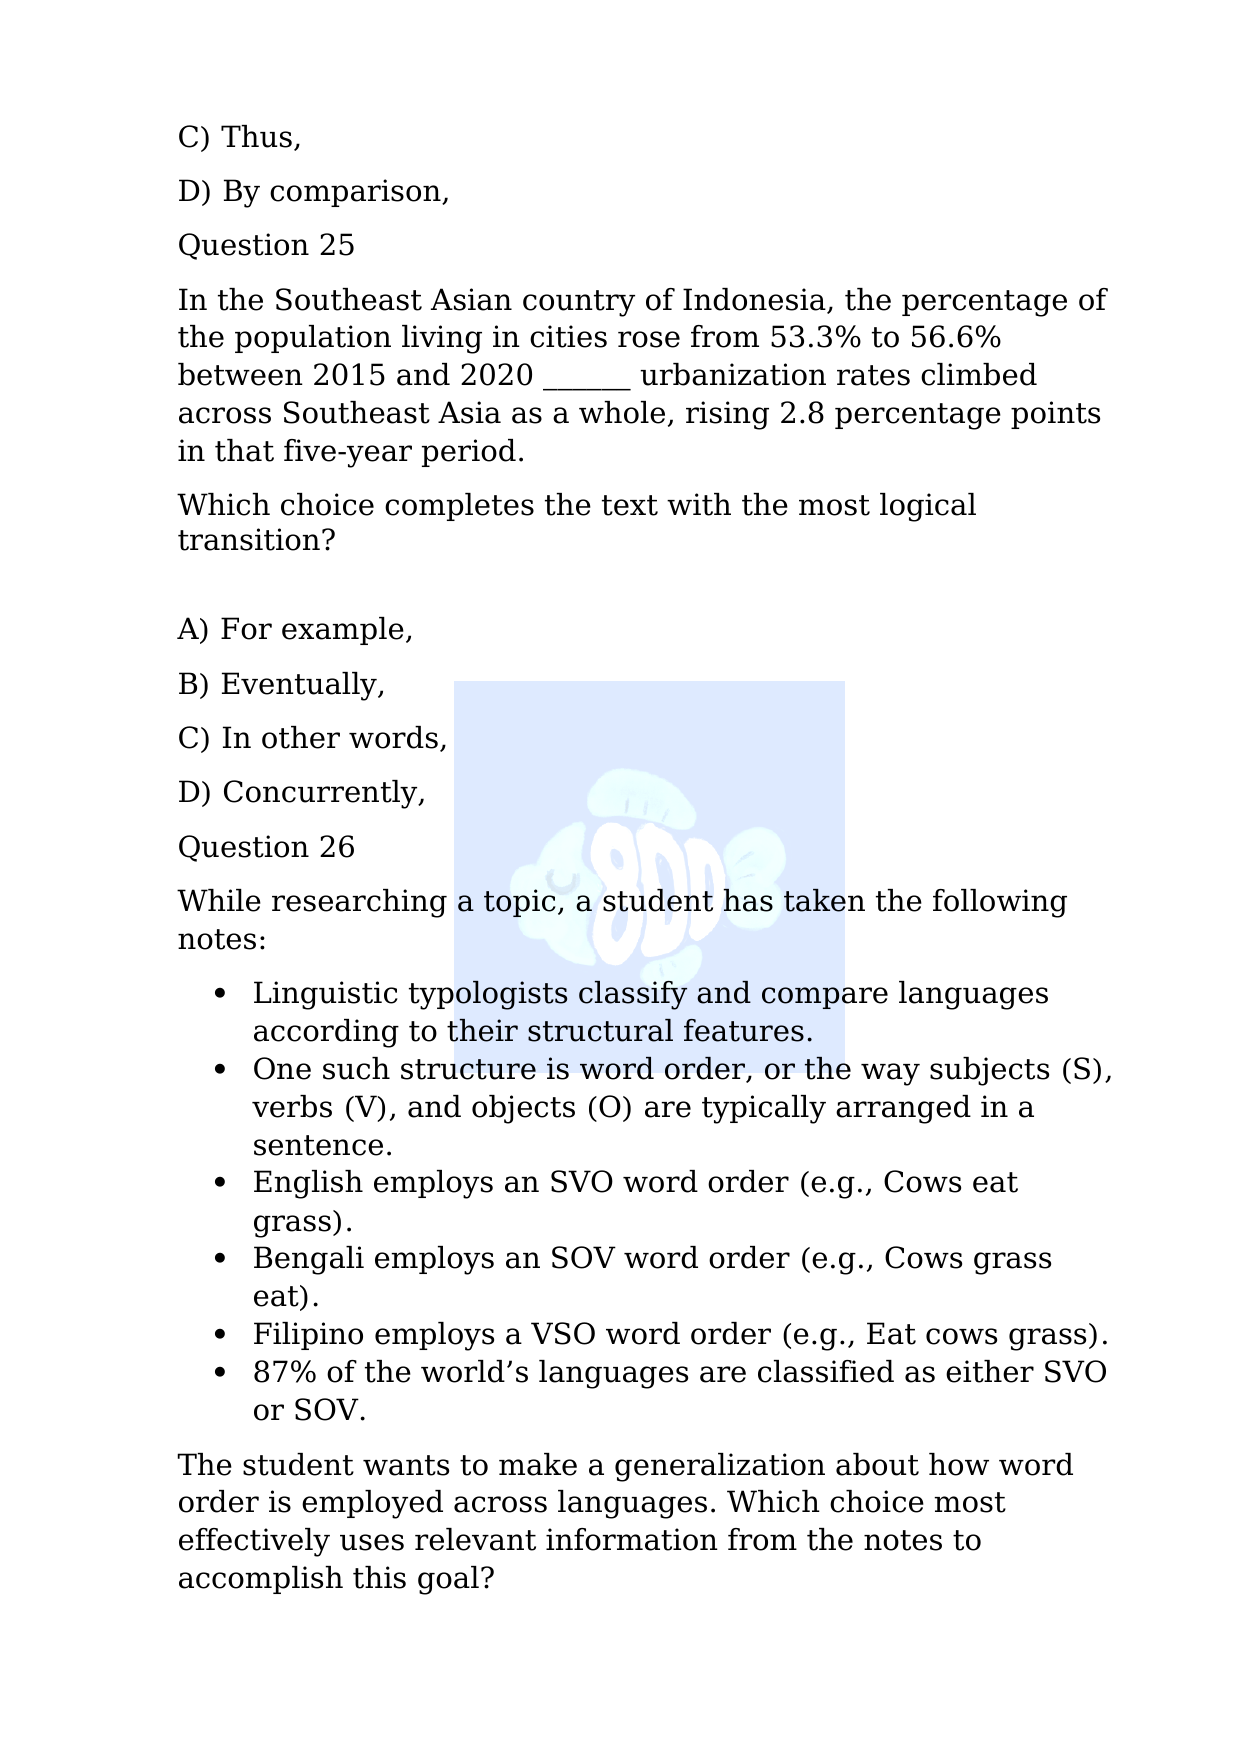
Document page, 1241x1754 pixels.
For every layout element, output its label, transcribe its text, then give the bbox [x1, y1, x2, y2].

list 87% of the world’s languages are classified as either SVO or SOV. [215, 1353, 1122, 1427]
text The student wants to make a generalization about how word order is employed across languages. Which choice most effectively uses relevant information from the notes to accomplish this goal? [177, 1446, 1122, 1594]
text While researching a topic, a student has taken the following notes: [177, 883, 1122, 955]
list One such structure is word order, or the way subjects (S), verbs (V), and objects (O) are typically arranged in a sentence. [215, 1051, 1122, 1161]
list Filipino employs a VSO word order (e.g., Eat cows grass). [215, 1315, 1122, 1351]
text A) For example, [177, 611, 1122, 646]
text D) By comparison, [177, 172, 1122, 207]
text In the Southeast Asian country of Indonesia, the percentage of the population living in cities rose from 53.3% to 56.6% between 2015 and 2020 ______ urbanization rates climbed across Southeast Asia as a whole, rising 2.8 percentage points in that five-year period. [177, 281, 1122, 467]
text C) In other words, [177, 719, 1122, 754]
list Bengali employs an SOV word order (e.g., Cows grass eat). [215, 1240, 1122, 1313]
text Question 26 [177, 828, 1122, 863]
text D) Concurrently, [177, 774, 1122, 809]
text B) Eventually, [177, 665, 1122, 700]
list English employs an SVO word order (e.g., Cows eat grass). [215, 1164, 1122, 1237]
text Which choice completes the text with the most logical transition? [177, 486, 1122, 556]
list Linguistic typologists classify and compare languages according to their structural features. [215, 975, 1122, 1048]
text C) Thus, [177, 118, 1122, 153]
text Question 25 [177, 227, 1122, 262]
